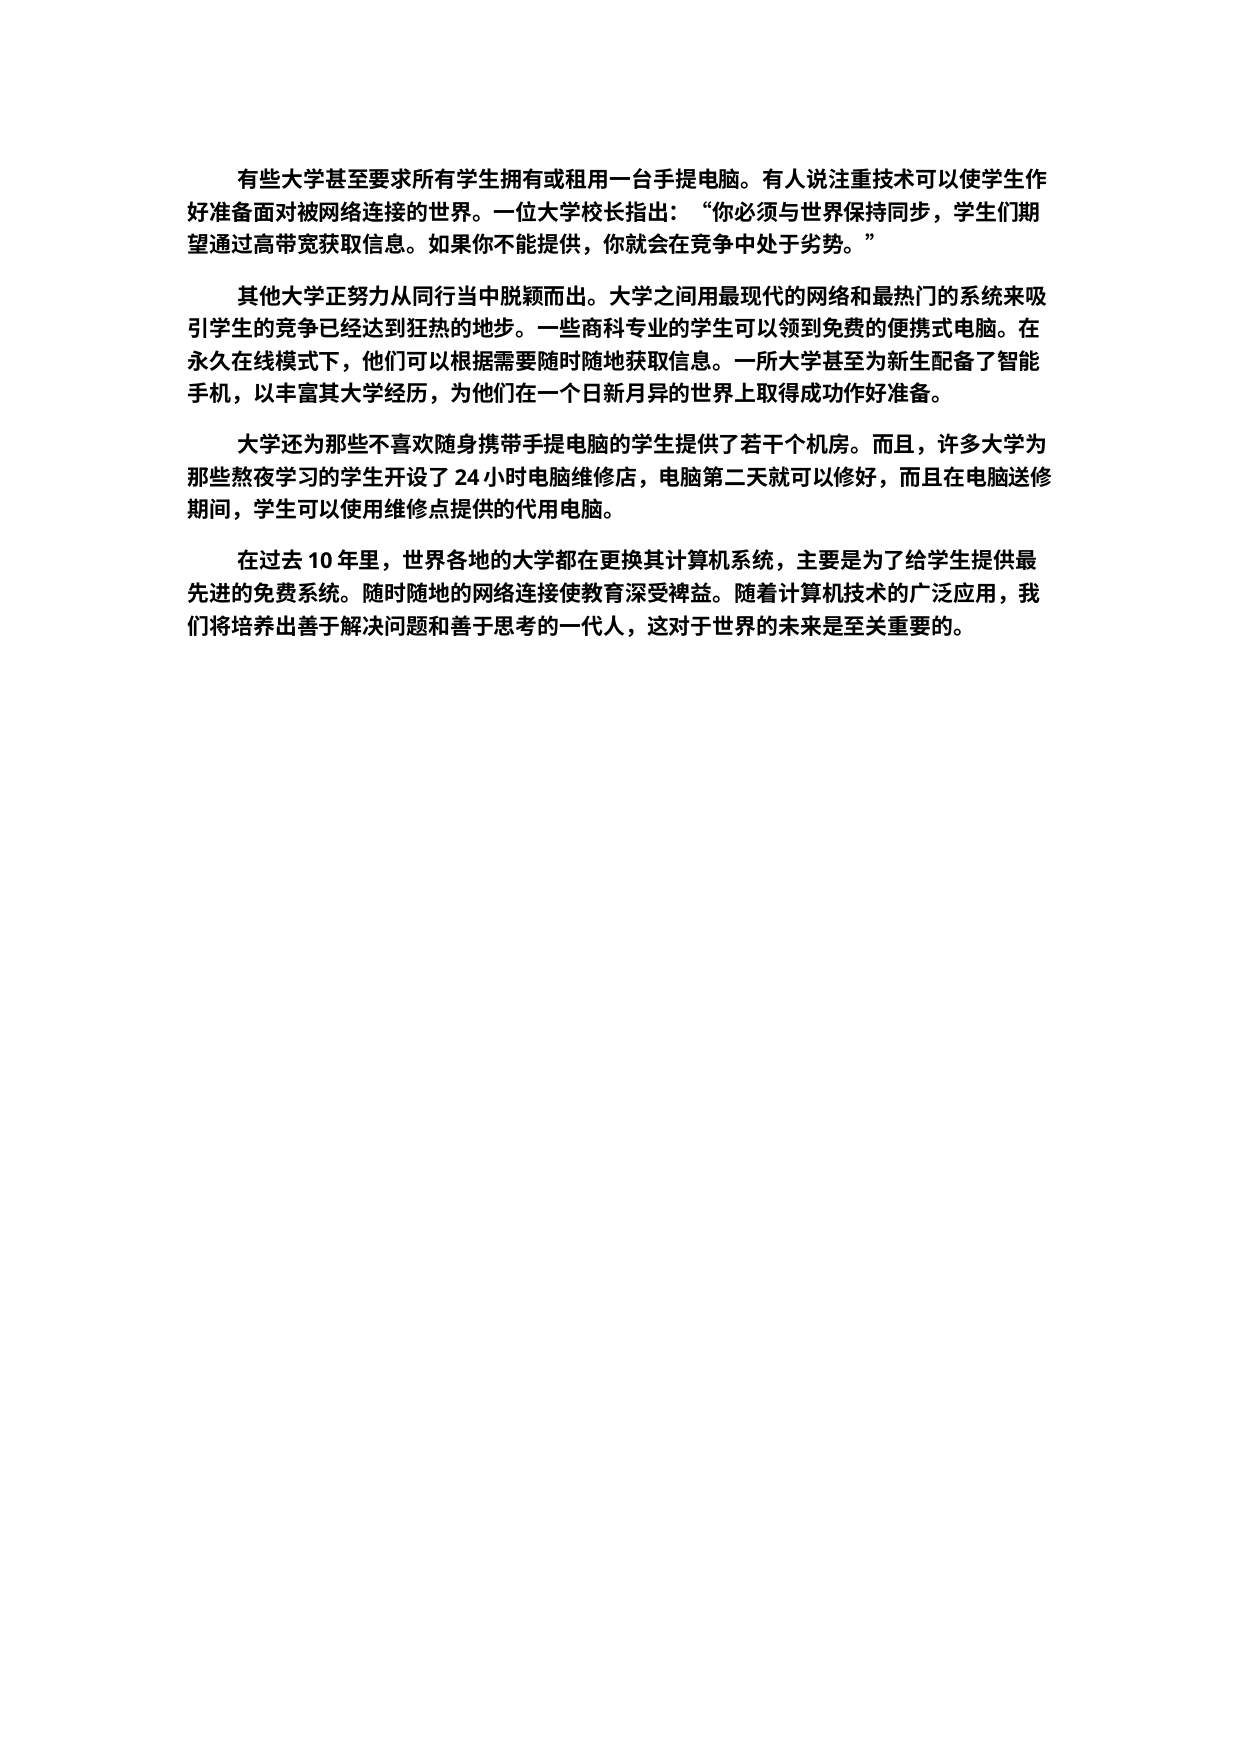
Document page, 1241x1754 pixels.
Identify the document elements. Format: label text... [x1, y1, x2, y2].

text 有些大学甚至要求所有学生拥有或租用一台手提电脑。有人说注重技术可以使学生作好准备面对被网络连接的世界。一位大学校长指出：“你必须与世界保持同步，学生们期望通过高带宽获取信息。如果你不能提供，你就会在竞争中处于劣势。” [187, 162, 1053, 259]
text 大学还为那些不喜欢随身携带手提电脑的学生提供了若干个机房。而且，许多大学为那些熬夜学习的学生开设了24小时电脑维修店，电脑第二天就可以修好，而且在电脑送修期间，学生可以使用维修点提供的代用电脑。 [187, 427, 1053, 524]
text 在过去10年里，世界各地的大学都在更换其计算机系统，主要是为了给学生提供最先进的免费系统。随时随地的网络连接使教育深受裨益。随着计算机技术的广泛应用，我们将培养出善于解决问题和善于思考的一代人，这对于世界的未来是至关重要的。 [187, 543, 1053, 641]
text 其他大学正努力从同行当中脱颖而出。大学之间用最现代的网络和最热门的系统来吸引学生的竞争已经达到狂热的地步。一些商科专业的学生可以领到免费的便携式电脑。在永久在线模式下，他们可以根据需要随时随地获取信息。一所大学甚至为新生配备了智能手机，以丰富其大学经历，为他们在一个日新月异的世界上取得成功作好准备。 [187, 278, 1053, 408]
